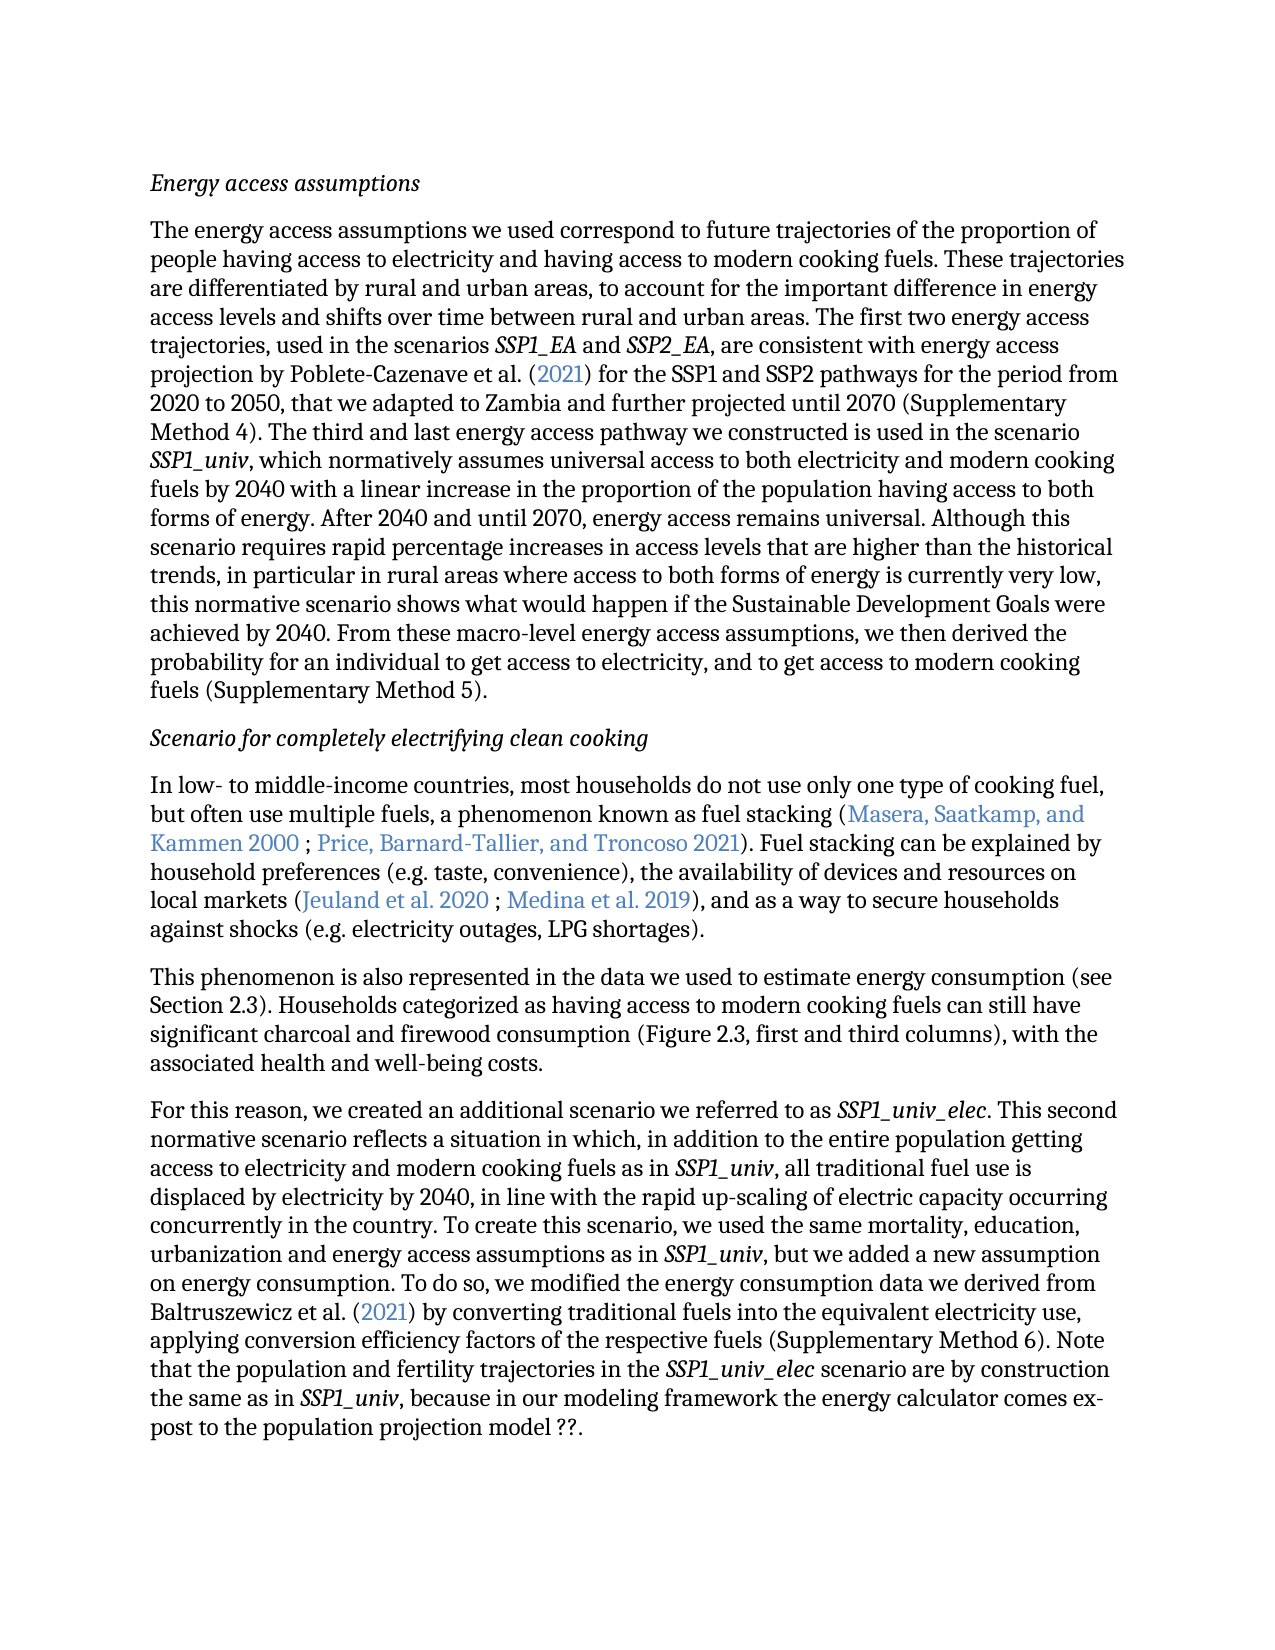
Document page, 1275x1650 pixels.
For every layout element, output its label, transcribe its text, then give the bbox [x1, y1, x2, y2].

text Energy access assumptions [150, 169, 1125, 197]
text In low- to middle-income countries, most households do not use only one type of cooking fuel, but often use multiple fuels, a phenomenon known as fuel stacking (Masera, Saatkamp, and Kammen 2000 ; Price, Barnard-Tallier, and Troncoso 2021). Fuel stacking can be explained by household preferences (e.g. taste, convenience), the availability of devices and resources on local markets (Jeuland et al. 2020 ; Medina et al. 2019), and as a way to secure households against shocks (e.g. electricity outages, LPG shortages). [150, 771, 1125, 944]
text This phenomenon is also represented in the data we used to estimate energy consumption (see Section 2.3). Households categorized as having access to modern cooking fuels can still have significant charcoal and firewood consumption (Figure 2.3, first and third columns), with the associated health and well-being costs. [150, 962, 1125, 1077]
text Scenario for completely electrifying clean cooking [150, 724, 1125, 752]
text The energy access assumptions we used correspond to future trajectories of the proportion of people having access to electricity and having access to modern cooking fuels. These trajectories are differentiated by rural and urban areas, to account for the important difference in energy access levels and shifts over time between rural and urban areas. The first two energy access trajectories, used in the scenarios SSP1_EA and SSP2_EA, are consistent with energy access projection by Poblete-Cazenave et al. (2021) for the SSP1 and SSP2 pathways for the period from 2020 to 2050, that we adapted to Zambia and further projected until 2070 (Supplementary Method 4). The third and last energy access pathway we constructed is used in the scenario SSP1_univ, which normatively assumes universal access to both electricity and modern cooking fuels by 2040 with a linear increase in the proportion of the population having access to both forms of energy. After 2040 and until 2070, energy access remains universal. Although this scenario requires rapid percentage increases in access levels that are higher than the historical trends, in particular in rural areas where access to both forms of energy is currently very low, this normative scenario shows what would happen if the Sustainable Development Goals were achieved by 2040. From these macro-level energy access assumptions, we then derived the probability for an individual to get access to electricity, and to get access to modern cooking fuels (Supplementary Method 5). [150, 216, 1125, 705]
text For this reason, we created an additional scenario we referred to as SSP1_univ_elec. This second normative scenario reflects a situation in which, in addition to the entire population getting access to electricity and modern cooking fuels as in SSP1_univ, all traditional fuel use is displaced by electricity by 2040, in line with the rapid up-scaling of electric capacity occurring concurrently in the country. To create this scenario, we used the same mortality, education, urbanization and energy access assumptions as in SSP1_univ, but we added a new assumption on energy consumption. To do so, we modified the energy consumption data we derived from Baltruszewicz et al. (2021) by converting traditional fuels into the equivalent electricity use, applying conversion efficiency factors of the respective fuels (Supplementary Method 6). Note that the population and fertility trajectories in the SSP1_univ_elec scenario are by construction the same as in SSP1_univ, because in our modeling framework the energy calculator comes ex-post to the population projection model ??. [150, 1096, 1125, 1441]
